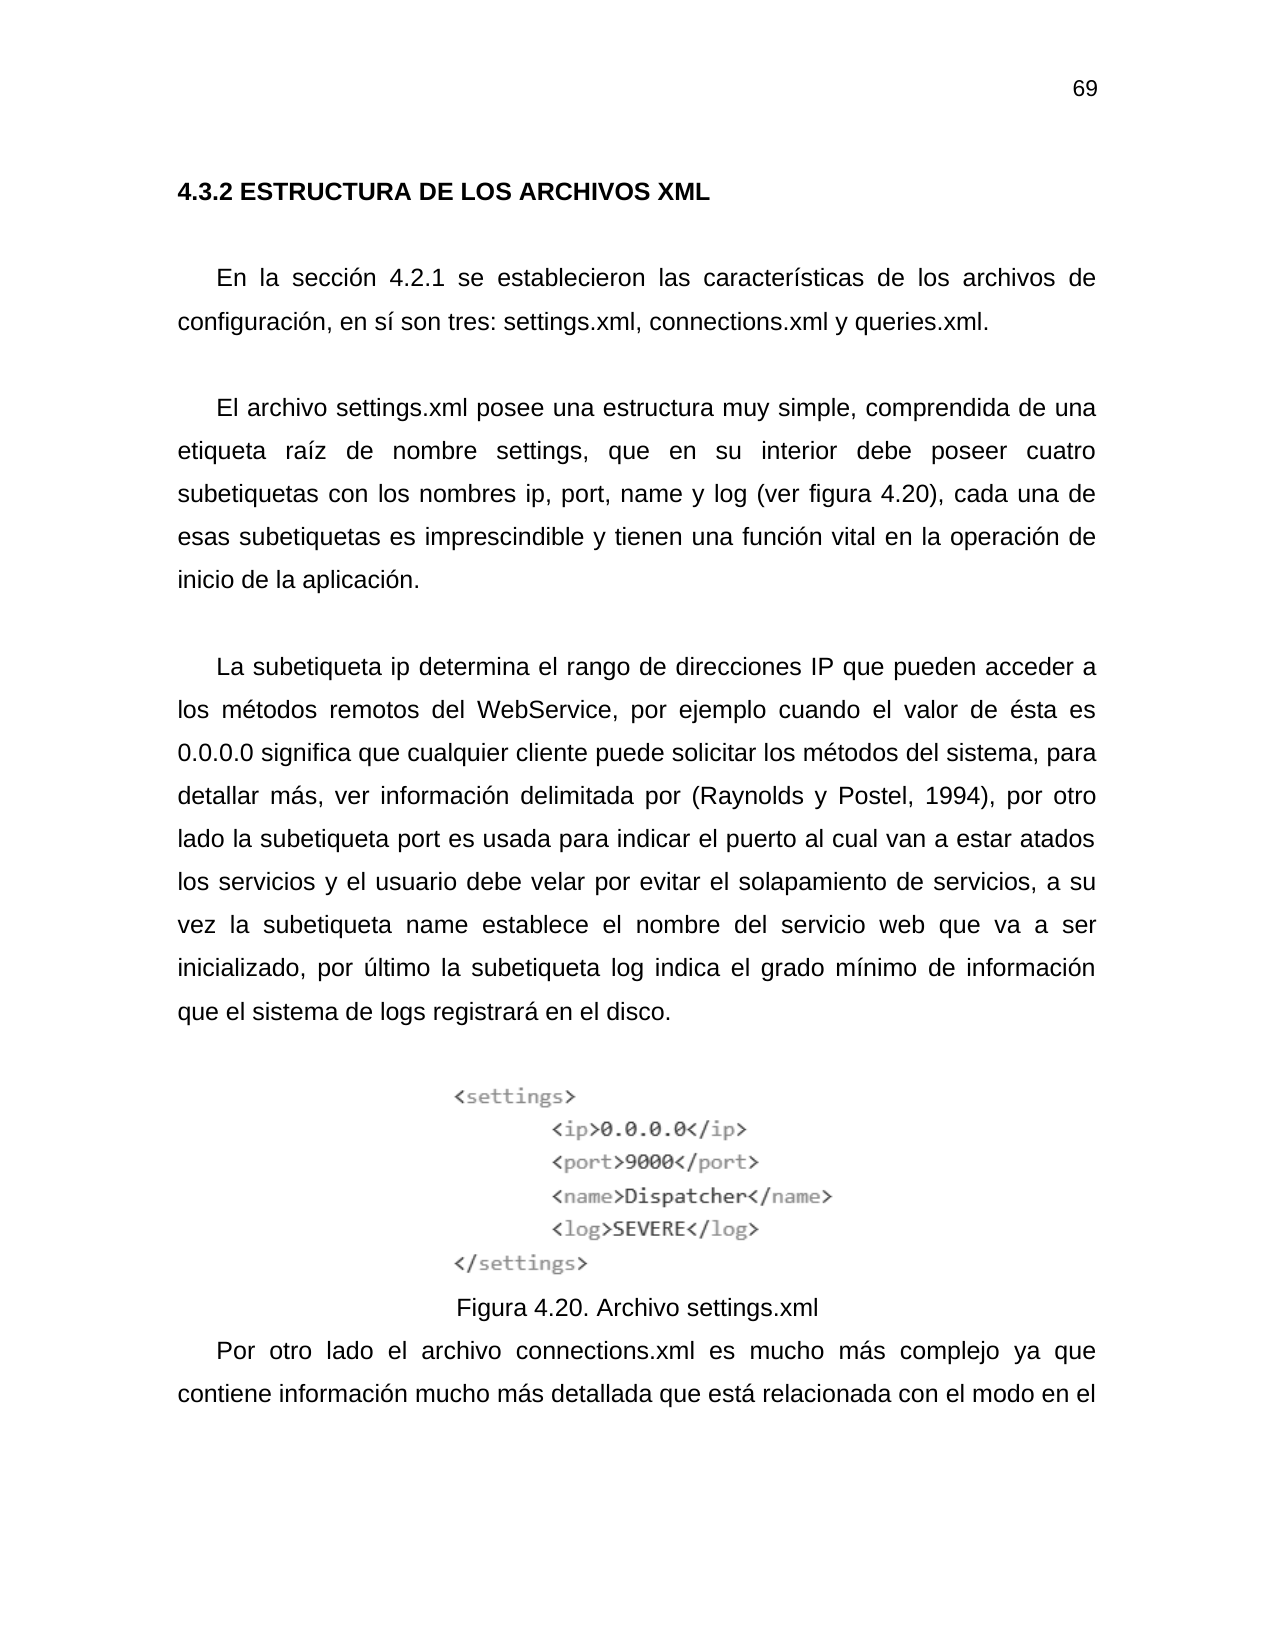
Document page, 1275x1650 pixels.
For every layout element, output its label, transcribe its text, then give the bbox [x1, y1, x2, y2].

text La subetiqueta ip determina el rango de direcciones IP que pueden acceder a los métodos remotos del WebService, por ejemplo cuando el valor de ésta es 0.0.0.0 significa que cualquier cliente puede solicitar los métodos del sistema, para detallar más, ver información delimitada por (Raynolds y Postel, 1994), por otro lado la subetiqueta port es usada para indicar el puerto al cual van a estar atados los servicios y el usuario debe velar por evitar el solapamiento de servicios, a su vez la subetiqueta name establece el nombre del servicio web que va a ser inicializado, por último la subetiqueta log indica el grado mínimo de información que el sistema de logs registrará en el disco. [177, 652, 1098, 1025]
subtitle 4.3.2 ESTRUCTURA DE LOS ARCHIVOS XML [177, 177, 1098, 206]
text Figura 4.20. Archivo settings.xml [177, 1293, 1098, 1322]
text En la sección 4.2.1 se establecieron las características de los archivos de configuración, en sí son tres: settings.xml, connections.xml y queries.xml. [177, 263, 1098, 335]
text El archivo settings.xml posee una estructura muy simple, comprendida de una etiqueta raíz de nombre settings, que en su interior debe poseer cuatro subetiquetas con los nombres ip, port, name y log (ver figura 4.20), cada una de esas subetiquetas es imprescindible y tienen una función vital en la operación de inicio de la aplicación. [177, 393, 1098, 594]
